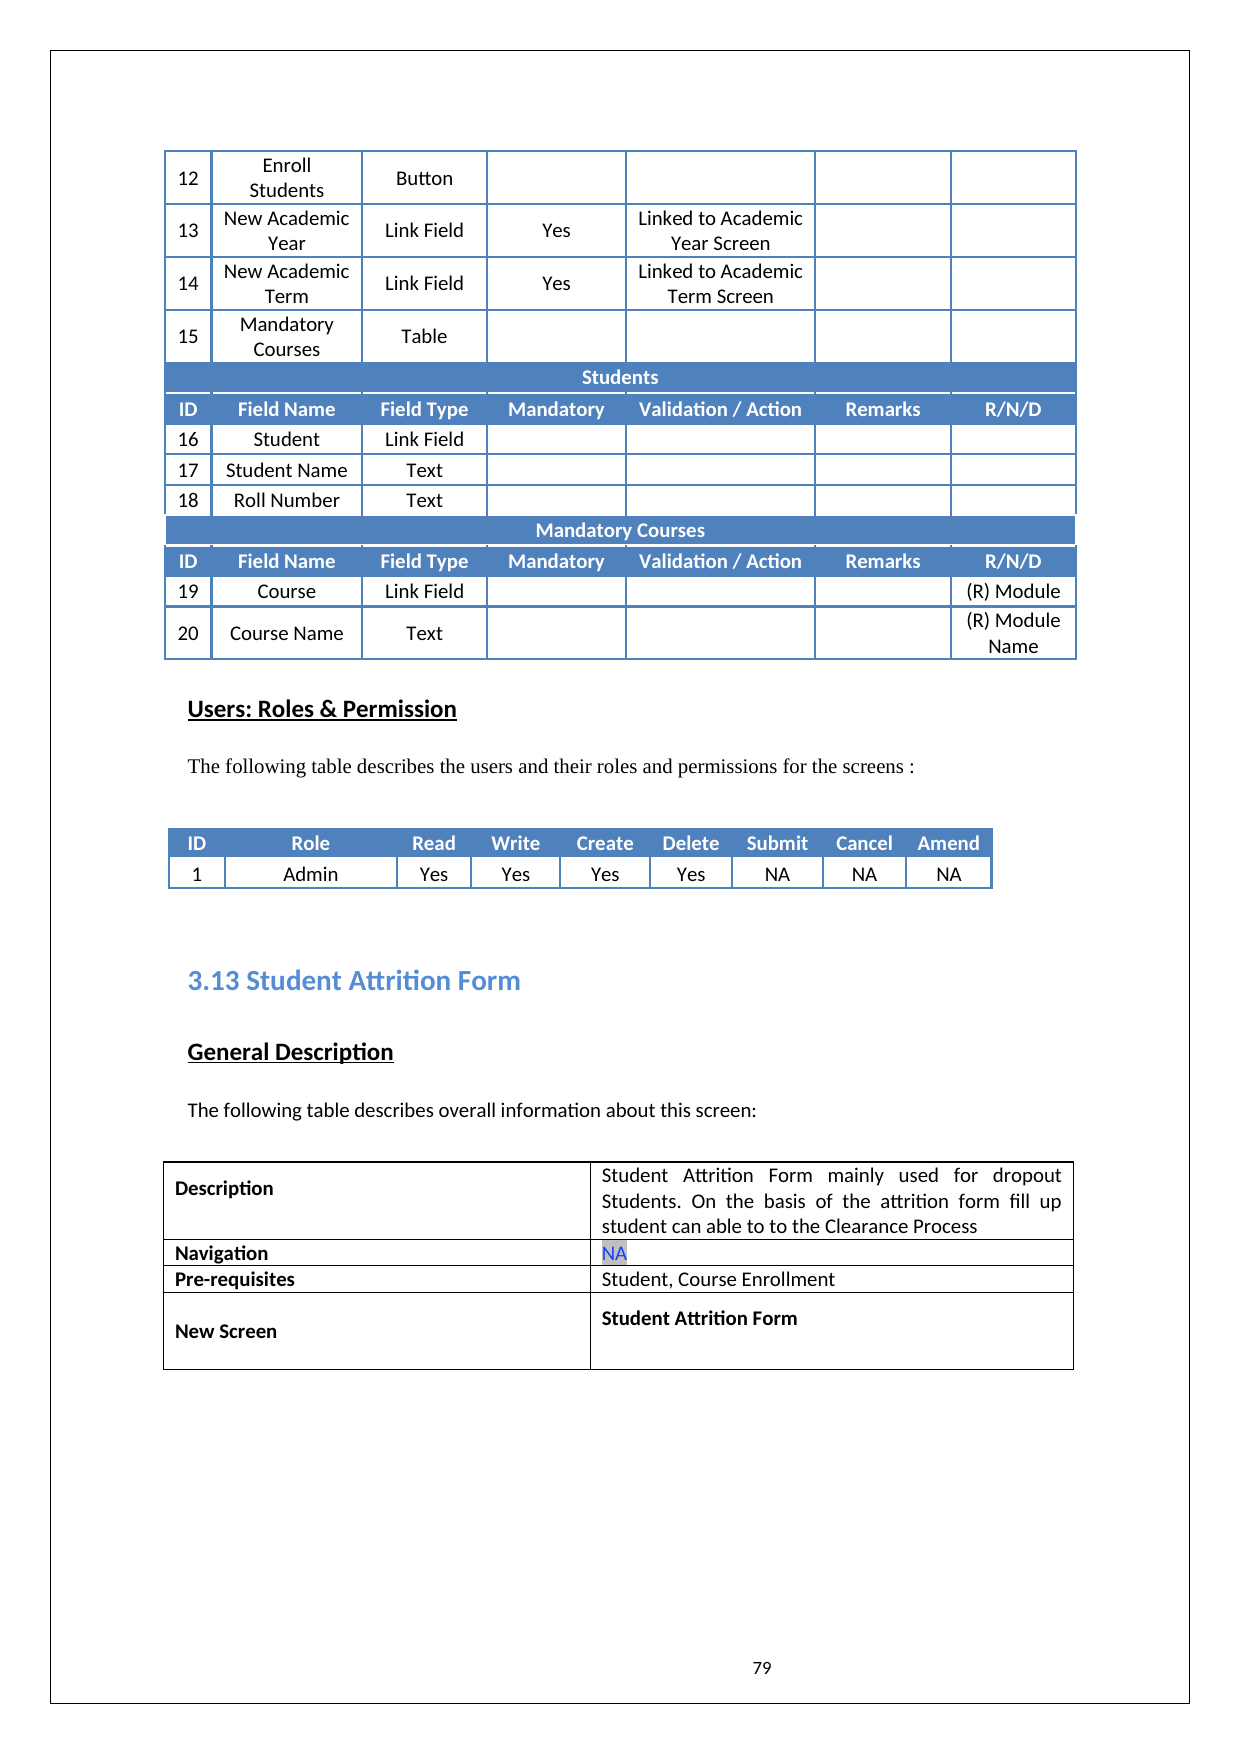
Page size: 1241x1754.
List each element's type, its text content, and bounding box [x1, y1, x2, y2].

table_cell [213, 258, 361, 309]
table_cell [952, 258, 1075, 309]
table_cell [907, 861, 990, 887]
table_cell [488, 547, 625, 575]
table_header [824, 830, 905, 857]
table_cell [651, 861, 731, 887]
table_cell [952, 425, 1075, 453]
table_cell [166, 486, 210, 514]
list The following table describes the users and their roles and permissions for the screens : [187, 754, 1053, 778]
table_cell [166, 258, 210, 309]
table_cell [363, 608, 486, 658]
text The following table describes overall information about this screen: [187, 1097, 1053, 1122]
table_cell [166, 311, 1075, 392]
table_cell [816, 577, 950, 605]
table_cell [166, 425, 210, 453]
list Users: Roles & Permission [187, 693, 1053, 724]
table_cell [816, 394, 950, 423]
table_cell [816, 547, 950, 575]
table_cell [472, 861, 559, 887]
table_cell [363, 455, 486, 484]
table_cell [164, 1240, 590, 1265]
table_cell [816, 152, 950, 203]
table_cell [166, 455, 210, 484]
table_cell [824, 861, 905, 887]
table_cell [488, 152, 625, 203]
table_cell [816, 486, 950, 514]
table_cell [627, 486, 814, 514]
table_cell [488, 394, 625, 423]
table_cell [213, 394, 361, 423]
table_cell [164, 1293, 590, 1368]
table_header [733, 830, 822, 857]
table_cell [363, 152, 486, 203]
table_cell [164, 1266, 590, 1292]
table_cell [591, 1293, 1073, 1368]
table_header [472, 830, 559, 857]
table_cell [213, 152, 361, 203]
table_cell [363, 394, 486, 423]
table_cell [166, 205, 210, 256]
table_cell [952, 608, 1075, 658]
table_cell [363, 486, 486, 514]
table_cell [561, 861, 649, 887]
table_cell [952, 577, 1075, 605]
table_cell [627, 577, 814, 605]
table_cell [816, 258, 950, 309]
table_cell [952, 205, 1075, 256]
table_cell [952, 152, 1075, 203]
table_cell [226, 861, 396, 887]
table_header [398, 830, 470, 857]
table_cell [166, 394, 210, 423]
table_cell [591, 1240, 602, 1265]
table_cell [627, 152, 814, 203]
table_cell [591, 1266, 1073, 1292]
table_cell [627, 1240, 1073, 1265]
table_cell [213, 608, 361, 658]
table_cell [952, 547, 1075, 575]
subtitle Student Attrition Form [187, 962, 1053, 998]
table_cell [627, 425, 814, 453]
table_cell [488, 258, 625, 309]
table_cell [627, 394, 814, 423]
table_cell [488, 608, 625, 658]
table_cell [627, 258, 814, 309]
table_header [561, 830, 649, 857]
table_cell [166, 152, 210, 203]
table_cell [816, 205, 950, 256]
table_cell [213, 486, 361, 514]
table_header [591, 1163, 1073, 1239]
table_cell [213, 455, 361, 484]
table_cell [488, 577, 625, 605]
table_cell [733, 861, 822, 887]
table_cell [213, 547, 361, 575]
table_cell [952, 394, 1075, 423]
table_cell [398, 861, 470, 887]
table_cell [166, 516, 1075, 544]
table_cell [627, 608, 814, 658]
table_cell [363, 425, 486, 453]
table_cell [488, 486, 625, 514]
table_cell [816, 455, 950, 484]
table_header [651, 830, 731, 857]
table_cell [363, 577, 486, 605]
list General Description [187, 1036, 1053, 1066]
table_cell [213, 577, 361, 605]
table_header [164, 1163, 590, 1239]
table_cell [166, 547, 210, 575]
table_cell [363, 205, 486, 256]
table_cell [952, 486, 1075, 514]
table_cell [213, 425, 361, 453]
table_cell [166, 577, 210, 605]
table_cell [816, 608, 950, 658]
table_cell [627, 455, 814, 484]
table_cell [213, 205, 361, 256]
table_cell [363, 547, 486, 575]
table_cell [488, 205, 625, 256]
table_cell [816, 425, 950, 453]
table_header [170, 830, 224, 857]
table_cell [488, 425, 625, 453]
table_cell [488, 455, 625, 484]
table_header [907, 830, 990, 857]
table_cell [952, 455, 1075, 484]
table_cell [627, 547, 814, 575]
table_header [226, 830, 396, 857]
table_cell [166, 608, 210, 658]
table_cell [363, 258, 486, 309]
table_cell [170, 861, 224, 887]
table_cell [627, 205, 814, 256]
